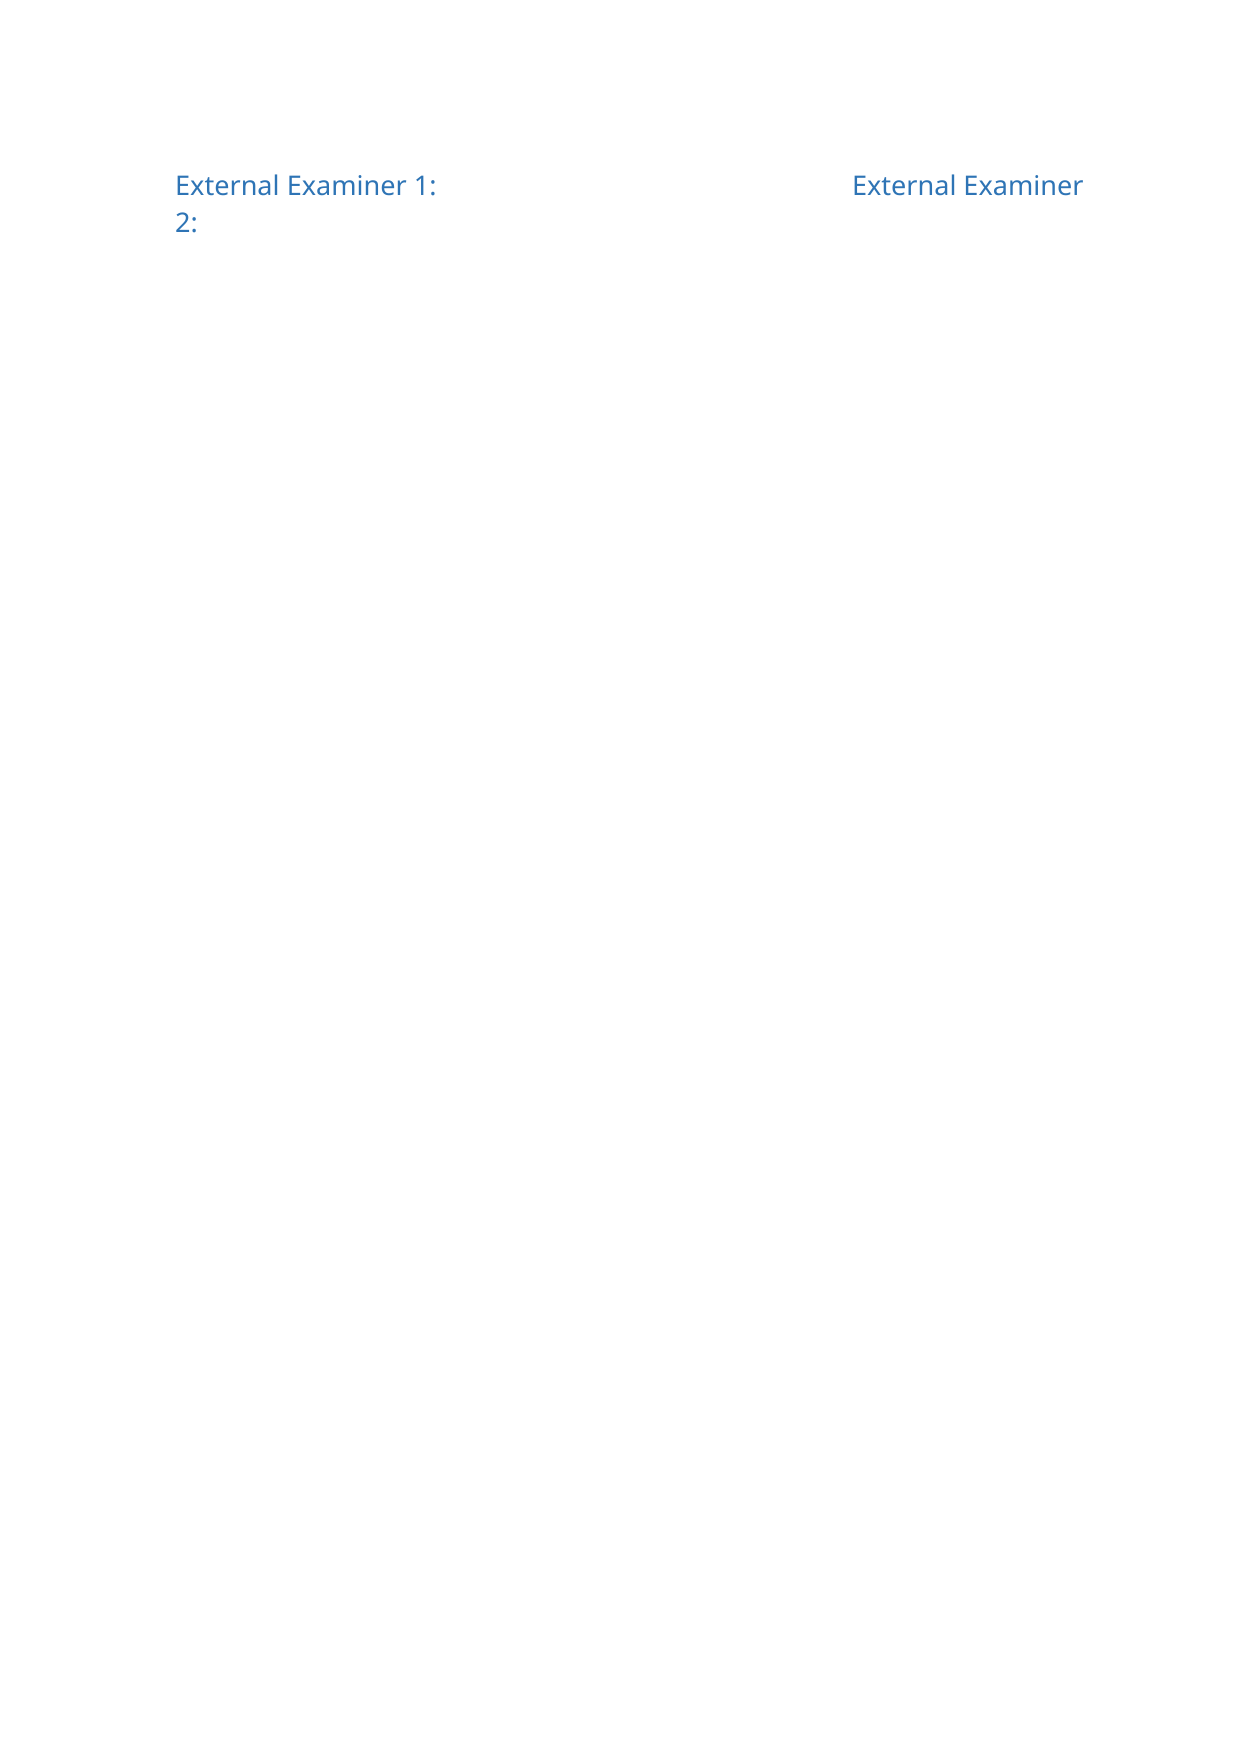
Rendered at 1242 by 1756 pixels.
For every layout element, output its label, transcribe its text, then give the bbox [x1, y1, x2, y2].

subtitle External Examiner 1: External Examiner 2: [175, 167, 1104, 240]
